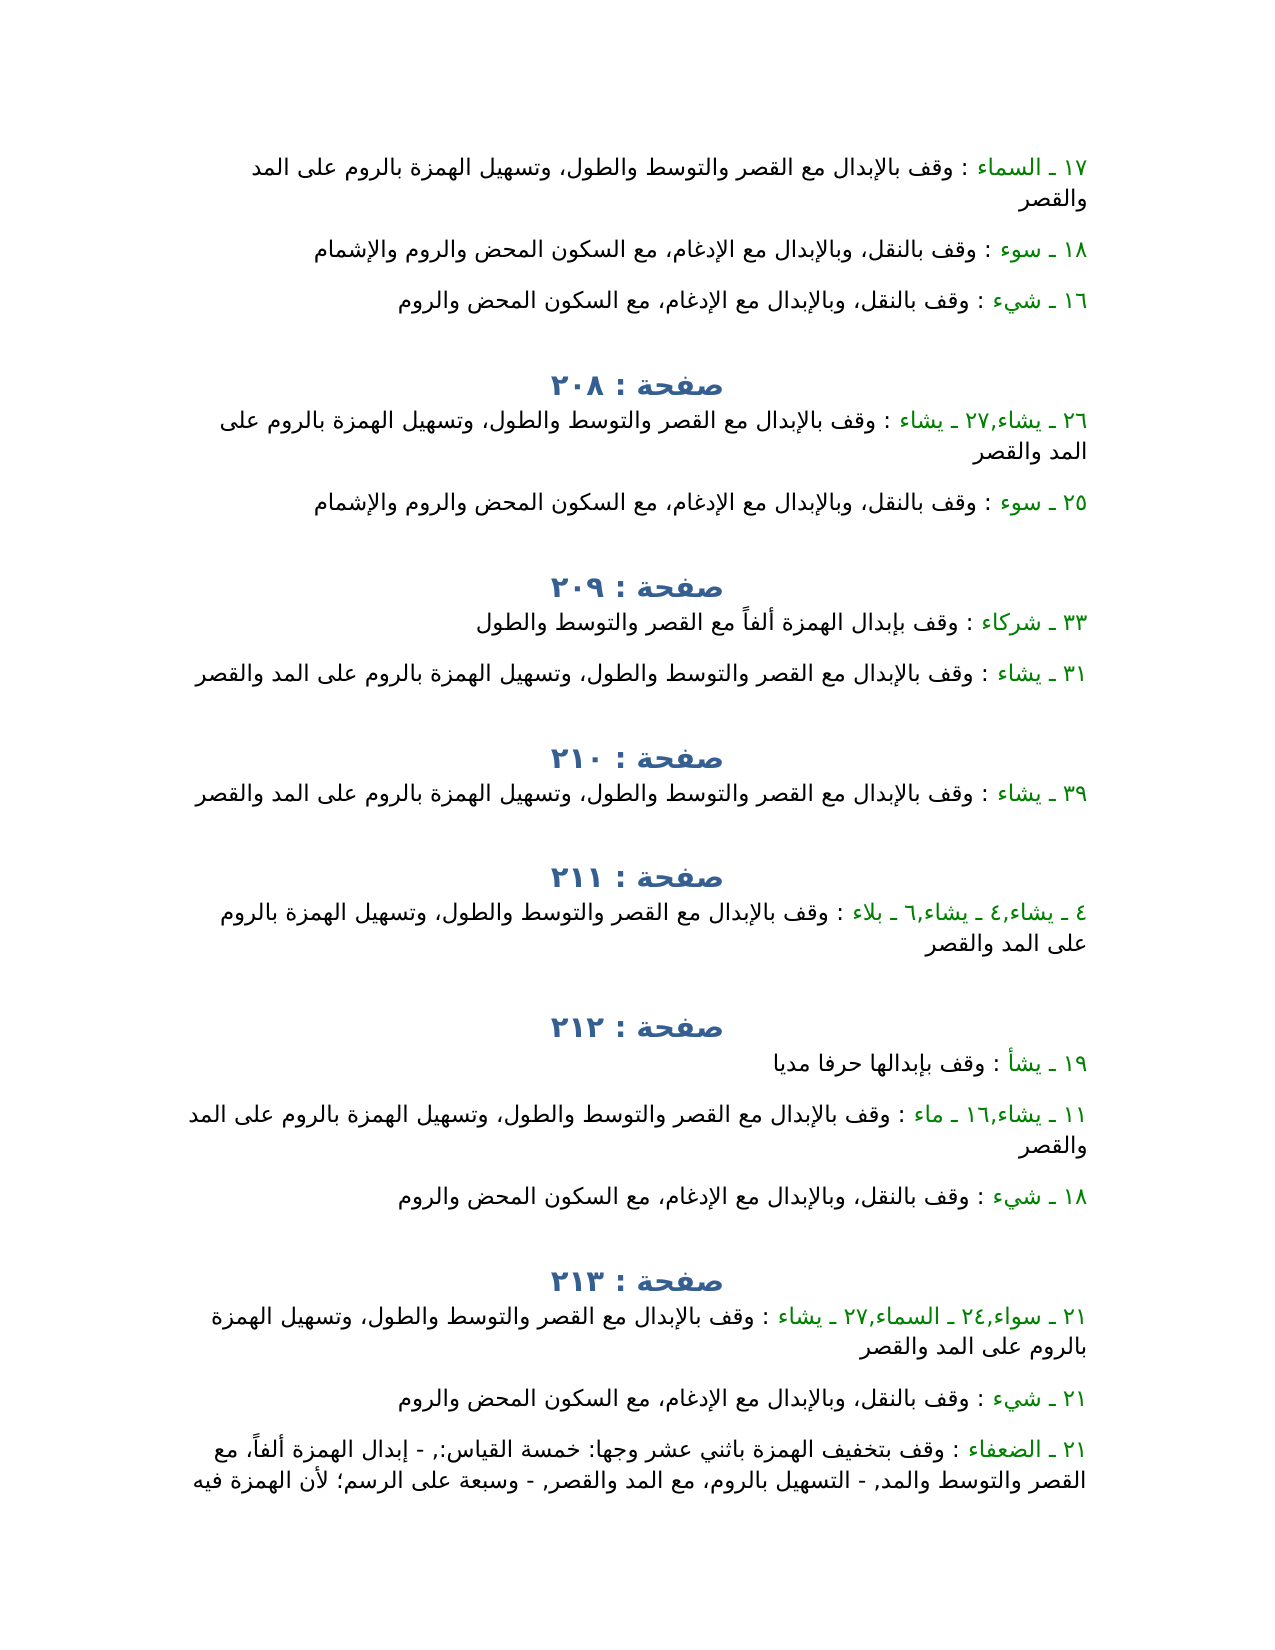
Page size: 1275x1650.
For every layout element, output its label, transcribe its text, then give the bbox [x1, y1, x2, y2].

text ١٨ ـ شيء : وقف بالنقل، وبالإبدال مع الإدغام، مع السكون المحض والروم [187, 1183, 1087, 1210]
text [187, 1436, 1087, 1494]
text ٣٣ ـ شركاء : وقف بإبدال الهمزة ألفاً مع القصر والتوسط والطول [187, 609, 1087, 636]
text ١٩ ـ يشأ : وقف بإبدالها حرفا مديا [187, 1050, 1087, 1076]
text ٣٩ ـ يشاء : وقف بالإبدال مع القصر والتوسط والطول، وتسهيل الهمزة بالروم على المد والقصر [187, 780, 1087, 807]
text ١٧ ـ السماء : وقف بالإبدال مع القصر والتوسط والطول، وتسهيل الهمزة بالروم على المد والقصر [187, 154, 1087, 211]
text ٣١ ـ يشاء : وقف بالإبدال مع القصر والتوسط والطول، وتسهيل الهمزة بالروم على المد والقصر [187, 660, 1087, 687]
subtitle صفحة : ٢٠٨ [187, 368, 1087, 402]
text ٤ ـ يشاء,٤ ـ يشاء,٦ ـ بلاء : وقف بالإبدال مع القصر والتوسط والطول، وتسهيل الهمزة بالروم على المد والقصر [187, 899, 1087, 957]
subtitle صفحة : ٢١٣ [187, 1264, 1087, 1298]
subtitle صفحة : ٢١٠ [187, 741, 1087, 775]
text ٢٥ ـ سوء : وقف بالنقل، وبالإبدال مع الإدغام، مع السكون المحض والروم والإشمام [187, 489, 1087, 516]
text ٢١ ـ شيء : وقف بالنقل، وبالإبدال مع الإدغام، مع السكون المحض والروم [187, 1385, 1087, 1412]
text ٢١ ـ سواء,٢٤ ـ السماء,٢٧ ـ يشاء : وقف بالإبدال مع القصر والتوسط والطول، وتسهيل الهمزة بالروم على المد والقصر [187, 1303, 1087, 1360]
text ١٨ ـ سوء : وقف بالنقل، وبالإبدال مع الإدغام، مع السكون المحض والروم والإشمام [187, 236, 1087, 263]
text ٢٦ ـ يشاء,٢٧ ـ يشاء : وقف بالإبدال مع القصر والتوسط والطول، وتسهيل الهمزة بالروم على المد والقصر [187, 407, 1087, 464]
text ١١ ـ يشاء,١٦ ـ ماء : وقف بالإبدال مع القصر والتوسط والطول، وتسهيل الهمزة بالروم على المد والقصر [187, 1101, 1087, 1158]
subtitle صفحة : ٢١١ [187, 861, 1087, 894]
subtitle صفحة : ٢١٢ [187, 1011, 1087, 1045]
text ١٦ ـ شيء : وقف بالنقل، وبالإبدال مع الإدغام، مع السكون المحض والروم [187, 288, 1087, 314]
subtitle صفحة : ٢٠٩ [187, 570, 1087, 604]
